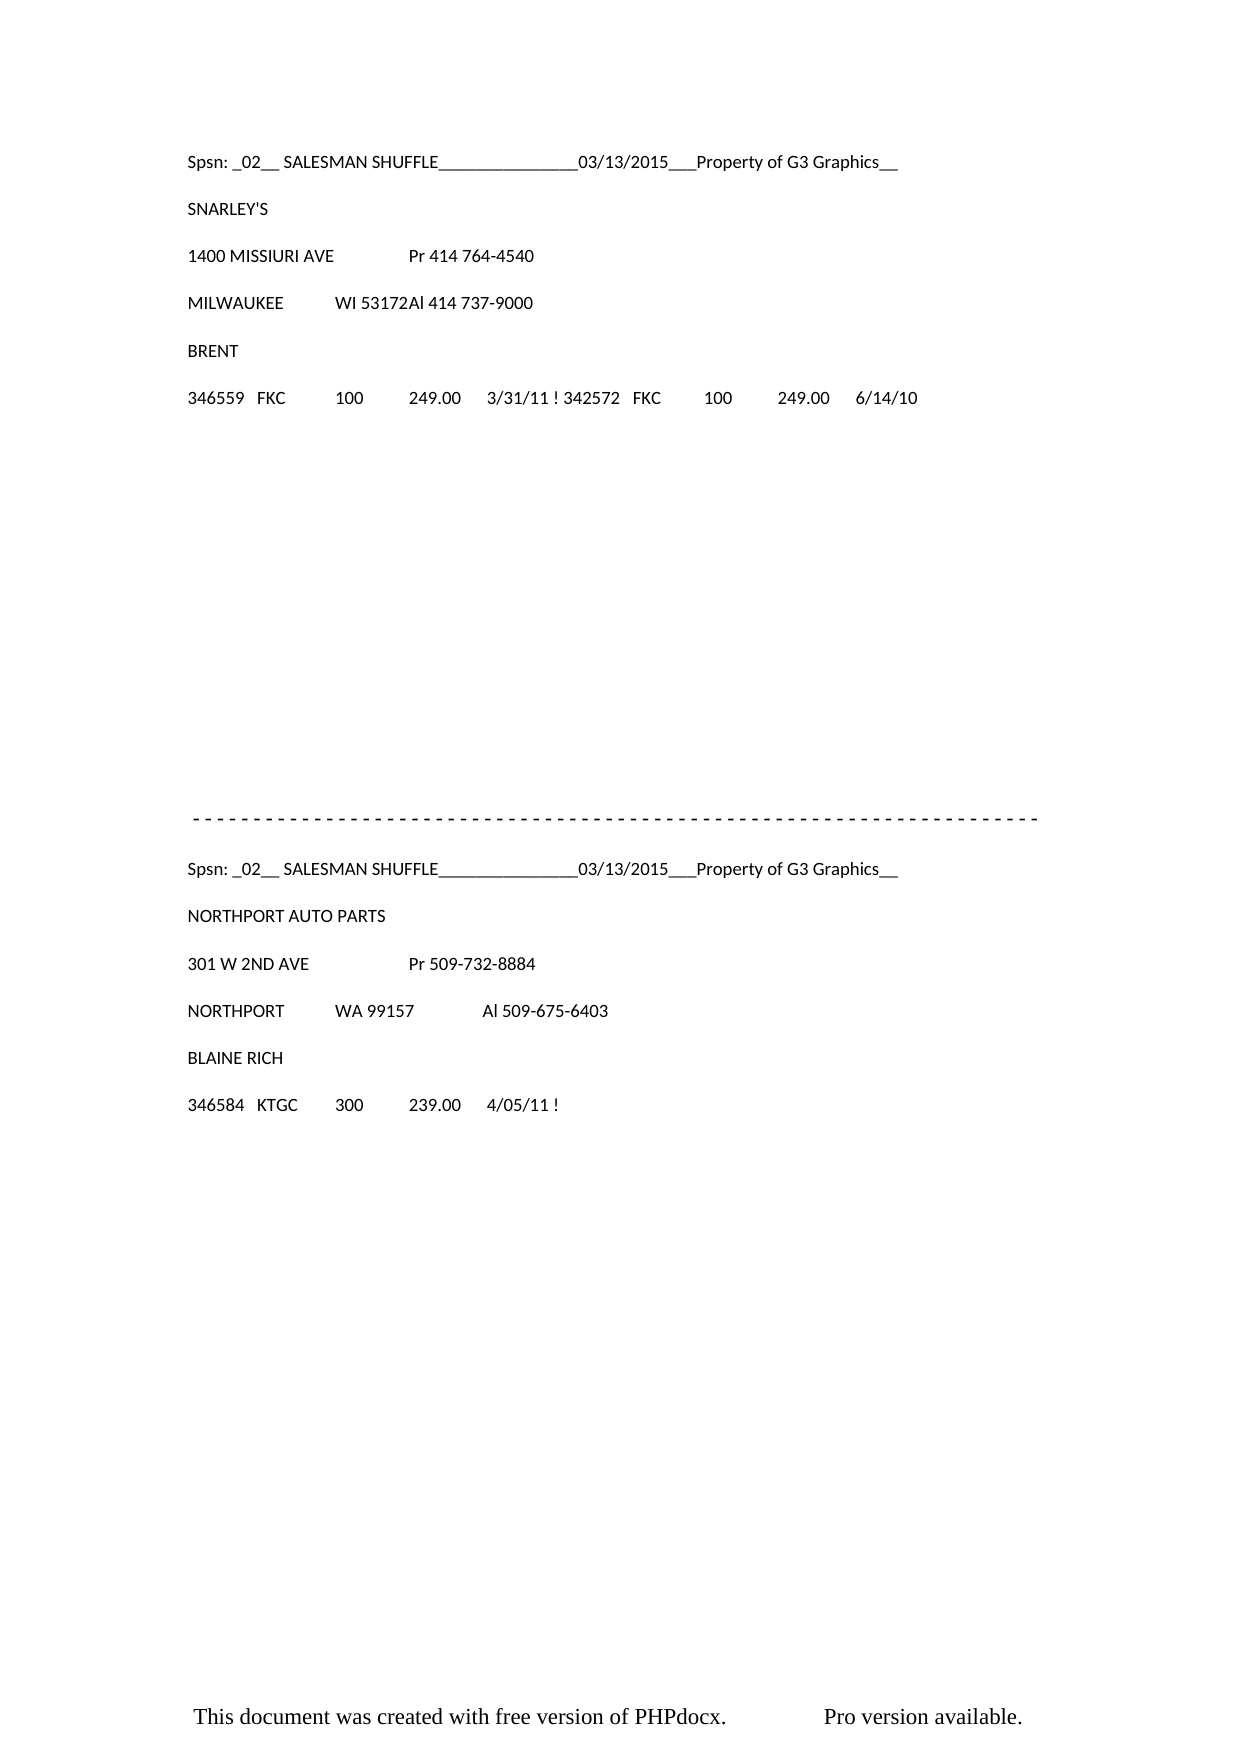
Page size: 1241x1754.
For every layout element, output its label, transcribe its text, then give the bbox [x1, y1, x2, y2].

text NORTHPORT WA 99157 Al 509-675-6403 [187, 999, 1053, 1022]
text MILWAUKEE WI 53172 Al 414 737-9000 [187, 292, 1053, 314]
text BLAINE RICH [187, 1046, 1053, 1069]
text BRENT [187, 339, 1053, 362]
text 346559 FKC 100 249.00 3/31/11 ! 342572 FKC 100 249.00 6/14/10 [187, 386, 1053, 409]
text SNARLEY'S [187, 197, 1053, 220]
text NORTHPORT AUTO PARTS [187, 904, 1053, 927]
text Spsn: _02__ SALESMAN SHUFFLE_______________03/13/2015___Property of G3 Graphics__ [187, 857, 1053, 880]
text - - - - - - - - - - - - - - - - - - - - - - - - - - - - - - - - - - - - - - - - - - - - - - - - - - - - - - - - - - - - - - - - - - - - - - [187, 804, 1053, 832]
text 1400 MISSIURI AVE Pr 414 764-4540 [187, 244, 1053, 267]
text 301 W 2ND AVE Pr 509-732-8884 [187, 952, 1053, 974]
text Spsn: _02__ SALESMAN SHUFFLE_______________03/13/2015___Property of G3 Graphics__ [187, 150, 1053, 173]
text 346584 KTGC 300 239.00 4/05/11 ! [187, 1093, 1053, 1116]
